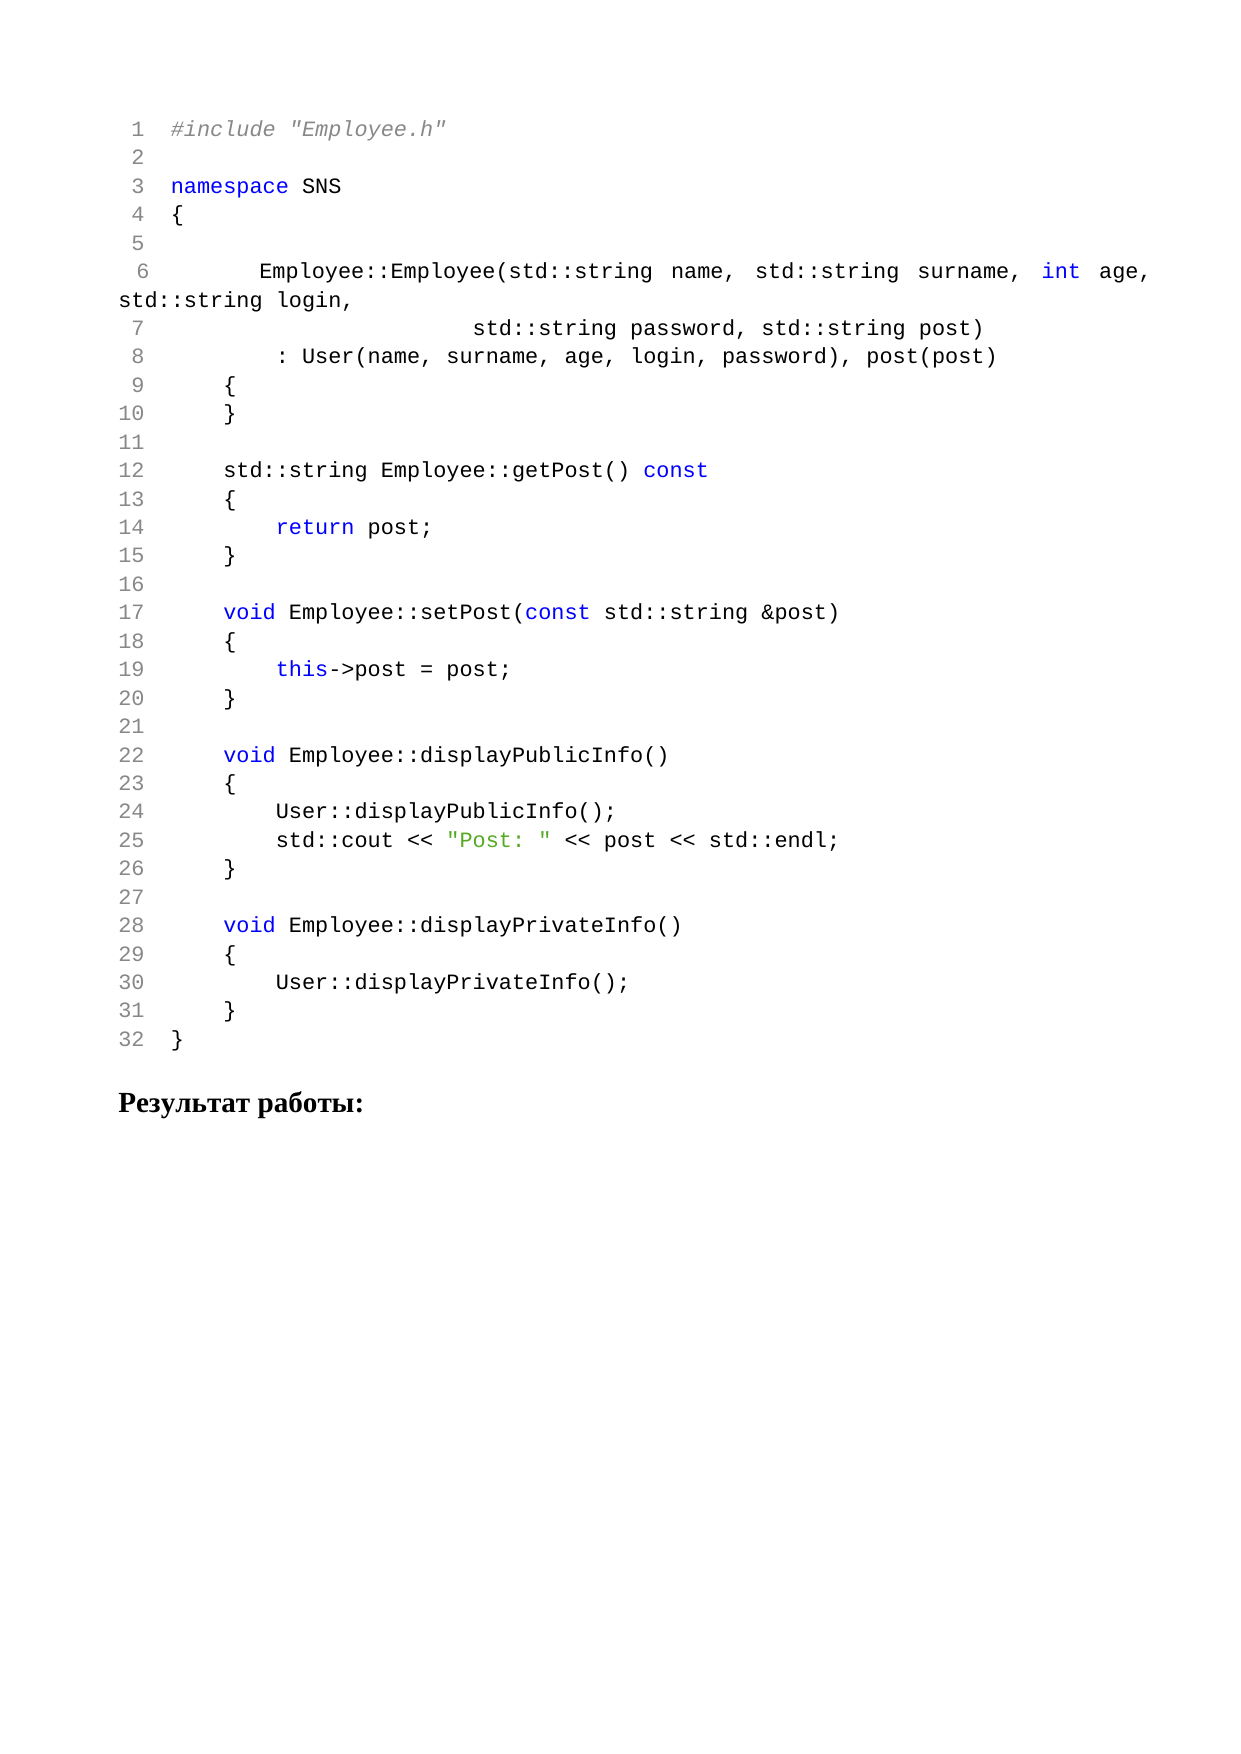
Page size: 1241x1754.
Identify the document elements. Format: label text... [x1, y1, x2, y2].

text 11 [118, 431, 1152, 456]
text 12 std::string Employee::getPost() const [118, 459, 1152, 484]
text Результат работы: [118, 1085, 1152, 1118]
text 9 { [118, 374, 1152, 399]
text 30 User::displayPrivateInfo(); [118, 971, 1152, 996]
text 20 } [118, 687, 1152, 712]
text 17 void Employee::setPost(const std::string &post) [118, 602, 1152, 626]
text 5 [118, 232, 1152, 257]
text 29 { [118, 943, 1152, 968]
text 16 [118, 573, 1152, 598]
text 15 } [118, 545, 1152, 569]
text 27 [118, 886, 1152, 911]
text 31 } [118, 1000, 1152, 1024]
text 32 } [118, 1028, 1152, 1053]
text 4 { [118, 203, 1152, 228]
text 25 std::cout << "Post: " << post << std::endl; [118, 829, 1152, 854]
text 6 Employee::Employee(std::string name, std::string surname, int age, std::string login, [118, 260, 1152, 313]
text 10 } [118, 402, 1152, 427]
text 21 [118, 715, 1152, 740]
text 8 : User(name, surname, age, login, password), post(post) [118, 346, 1152, 370]
text 28 void Employee::displayPrivateInfo() [118, 914, 1152, 939]
text 22 void Employee::displayPublicInfo() [118, 744, 1152, 768]
text 13 { [118, 488, 1152, 513]
text 18 { [118, 630, 1152, 655]
text 23 { [118, 772, 1152, 797]
text 14 return post; [118, 516, 1152, 541]
text 7 std::string password, std::string post) [118, 317, 1152, 342]
text 3 namespace SNS [118, 175, 1152, 200]
text 1 #include "Employee.h" [118, 118, 1152, 143]
text 19 this->post = post; [118, 658, 1152, 683]
text 24 User::displayPublicInfo(); [118, 801, 1152, 825]
text 26 } [118, 857, 1152, 882]
text 2 [118, 147, 1152, 171]
